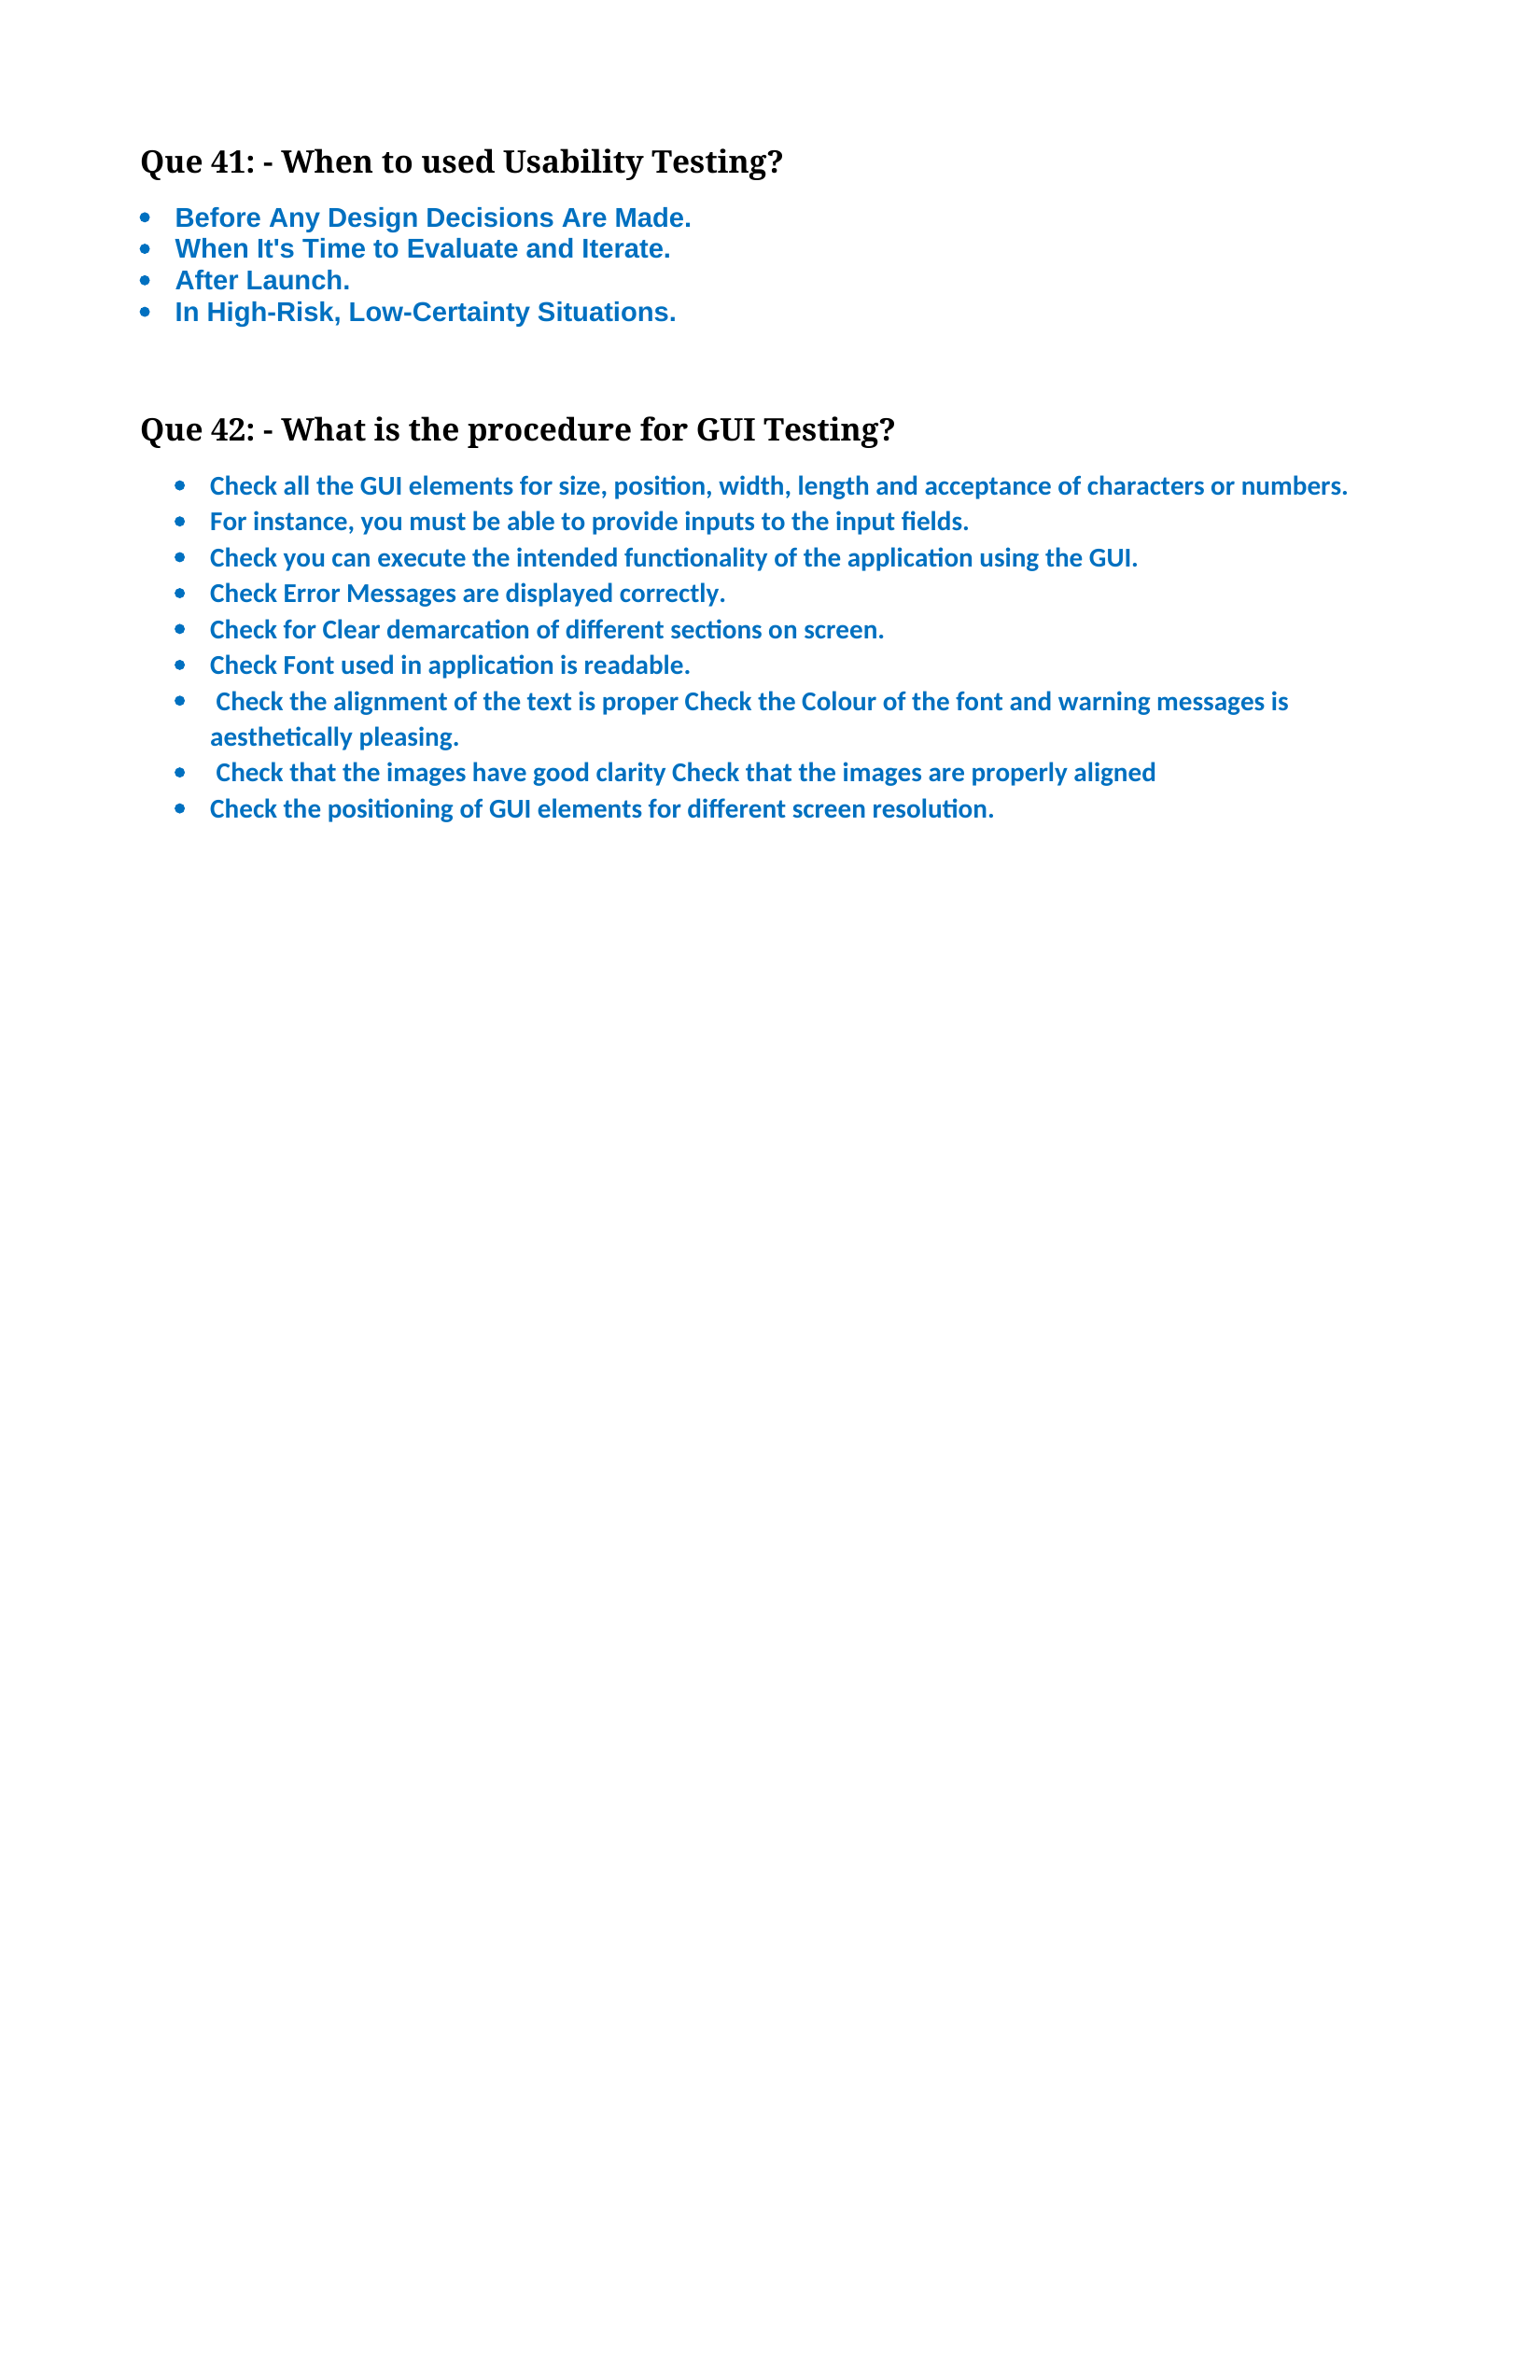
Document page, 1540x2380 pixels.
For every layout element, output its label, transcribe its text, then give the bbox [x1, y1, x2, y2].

list Check the positioning of GUI elements for different screen resolution. [175, 791, 1400, 825]
list Check you can execute the intended functionality of the application using the GUI. [175, 540, 1400, 573]
list After Launch. [140, 264, 1400, 296]
list When It's Time to Evaluate and Iterate. [140, 232, 1400, 264]
text Que 41: - When to used Usability Testing? [140, 140, 1400, 182]
list Check for Clear demarcation of different sections on screen. [175, 612, 1400, 645]
list Check Error Messages are displayed correctly. [175, 576, 1400, 609]
list In High-Risk, Low-Certainty Situations. [140, 296, 1400, 328]
list Check that the images have good clarity Check that the images are properly aligned [175, 755, 1400, 789]
list Check all the GUI elements for size, position, width, length and acceptance of characters or numbers. [175, 469, 1400, 502]
list Before Any Design Decisions Are Made. [140, 202, 1400, 232]
list For instance, you must be able to provide inputs to the input fields. [175, 505, 1400, 538]
list Check Font used in application is readable. [175, 648, 1400, 681]
list Check the alignment of the text is proper Check the Colour of the font and warning messages is aesthetically pleasing. [175, 684, 1400, 753]
text Que 42: - What is the procedure for GUI Testing? [140, 407, 1400, 450]
